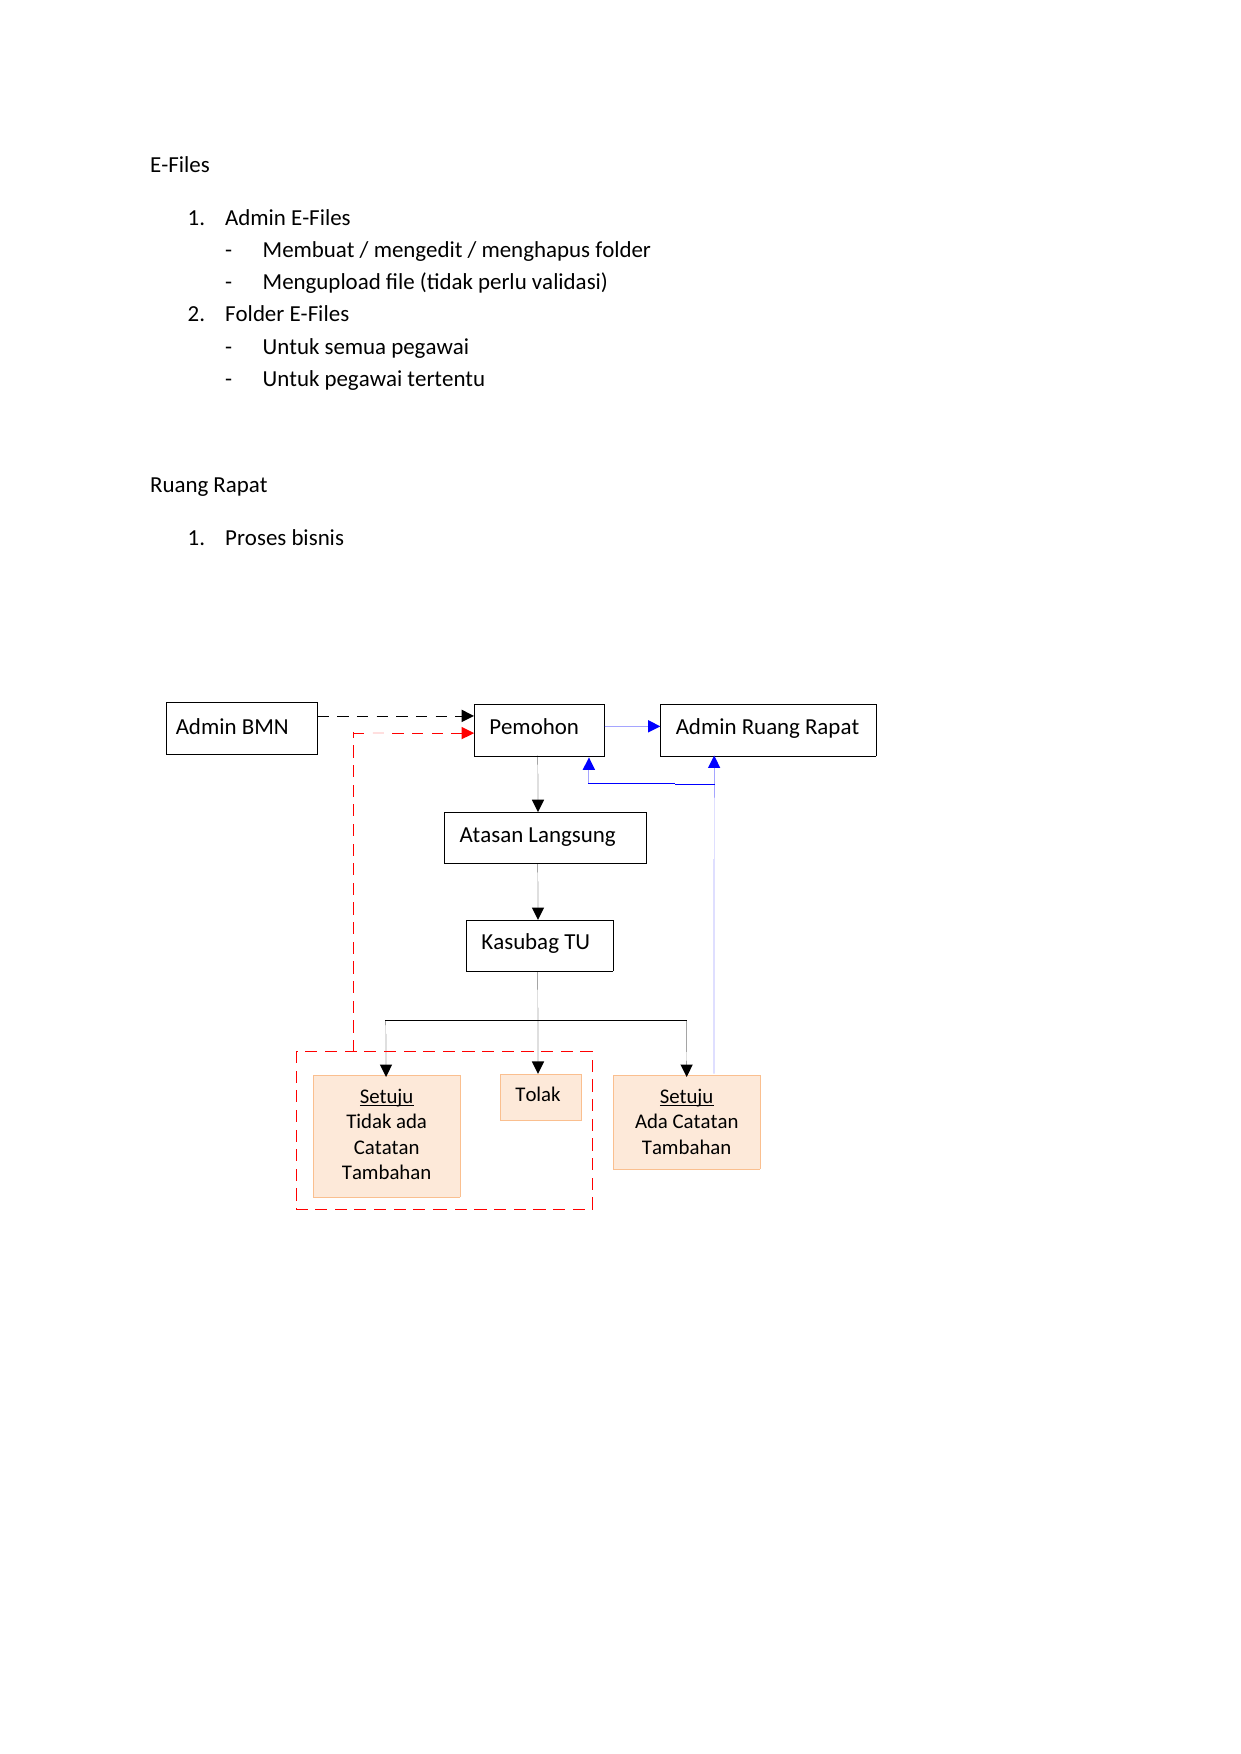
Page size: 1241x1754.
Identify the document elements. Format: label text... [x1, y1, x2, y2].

list Proses bisnis [187, 523, 1090, 551]
list Untuk semua pegawai [225, 332, 1090, 360]
text E-Files [150, 150, 1090, 178]
list Mengupload file (tidak perlu validasi) [225, 267, 1090, 295]
list Folder E-Files [187, 299, 1090, 328]
text Ruang Rapat [150, 470, 1090, 498]
list Membuat / mengedit / menghapus folder [225, 235, 1090, 263]
list Admin E-Files [187, 203, 1090, 231]
list Untuk pegawai tertentu [225, 364, 1090, 392]
